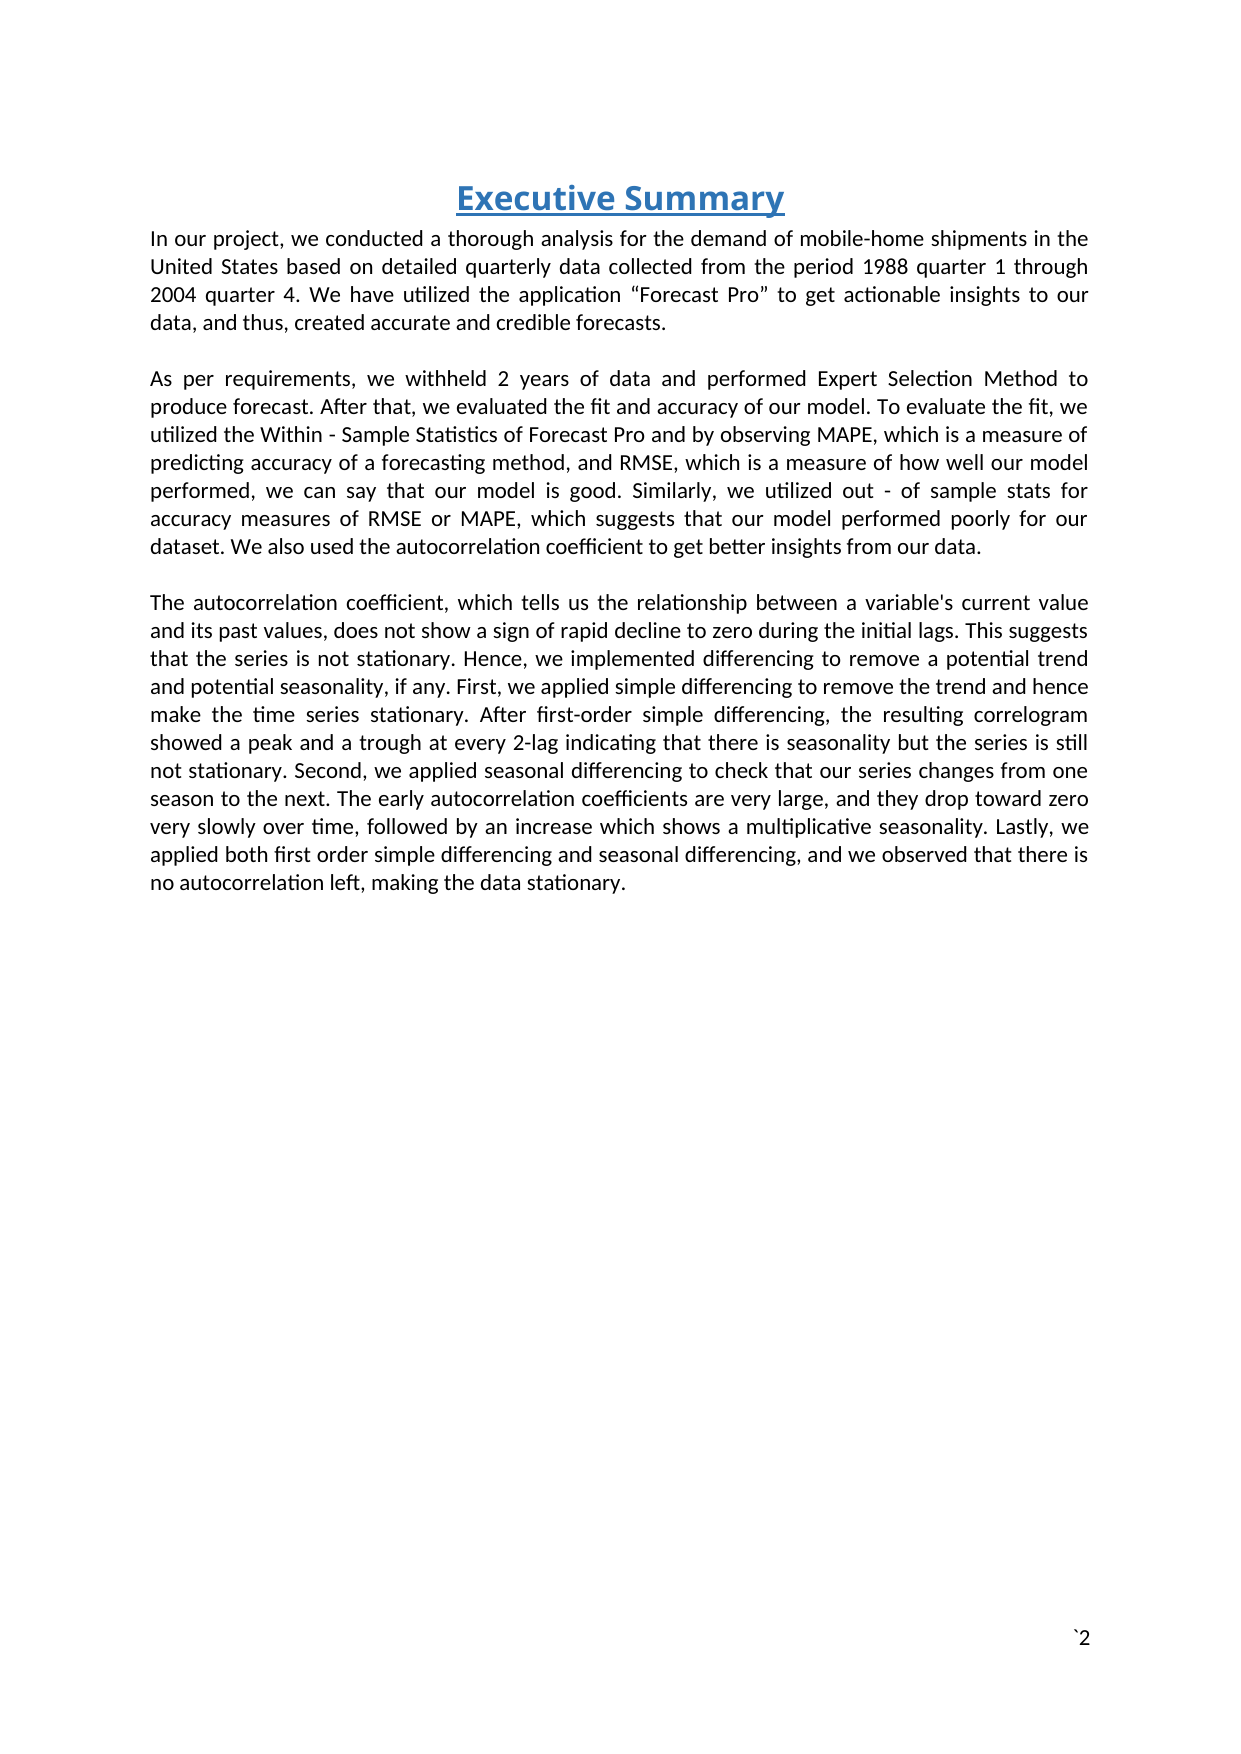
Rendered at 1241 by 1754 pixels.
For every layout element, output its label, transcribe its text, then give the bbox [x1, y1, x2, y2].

text In our project, we conducted a thorough analysis for the demand of mobile-home shipments in the United States based on detailed quarterly data collected from the period 1988 quarter 1 through 2004 quarter 4. We have utilized the application “Forecast Pro” to get actionable insights to our data, and thus, created accurate and credible forecasts. [150, 224, 1090, 336]
text The autocorrelation coefficient, which tells us the relationship between a variable's current value and its past values, does not show a sign of rapid decline to zero during the initial lags. This suggests that the series is not stationary. Hence, we implemented differencing to remove a potential trend and potential seasonality, if any. First, we applied simple differencing to remove the trend and hence make the time series stationary. After first-order simple differencing, the resulting correlogram showed a peak and a trough at every 2-lag indicating that there is seasonality but the series is still not stationary. Second, we applied seasonal differencing to check that our series changes from one season to the next. The early autocorrelation coefficients are very large, and they drop toward zero very slowly over time, followed by an increase which shows a multiplicative seasonality. Lastly, we applied both first order simple differencing and seasonal differencing, and we observed that there is no autocorrelation left, making the data stationary. [150, 588, 1090, 896]
subtitle Executive Summary [150, 175, 1090, 220]
text As per requirements, we withheld 2 years of data and performed Expert Selection Method to produce forecast. After that, we evaluated the fit and accuracy of our model. To evaluate the fit, we utilized the Within - Sample Statistics of Forecast Pro and by observing MAPE, which is a measure of predicting accuracy of a forecasting method, and RMSE, which is a measure of how well our model performed, we can say that our model is good. Similarly, we utilized out - of sample stats for accuracy measures of RMSE or MAPE, which suggests that our model performed poorly for our dataset. We also used the autocorrelation coefficient to get better insights from our data. [150, 364, 1090, 560]
